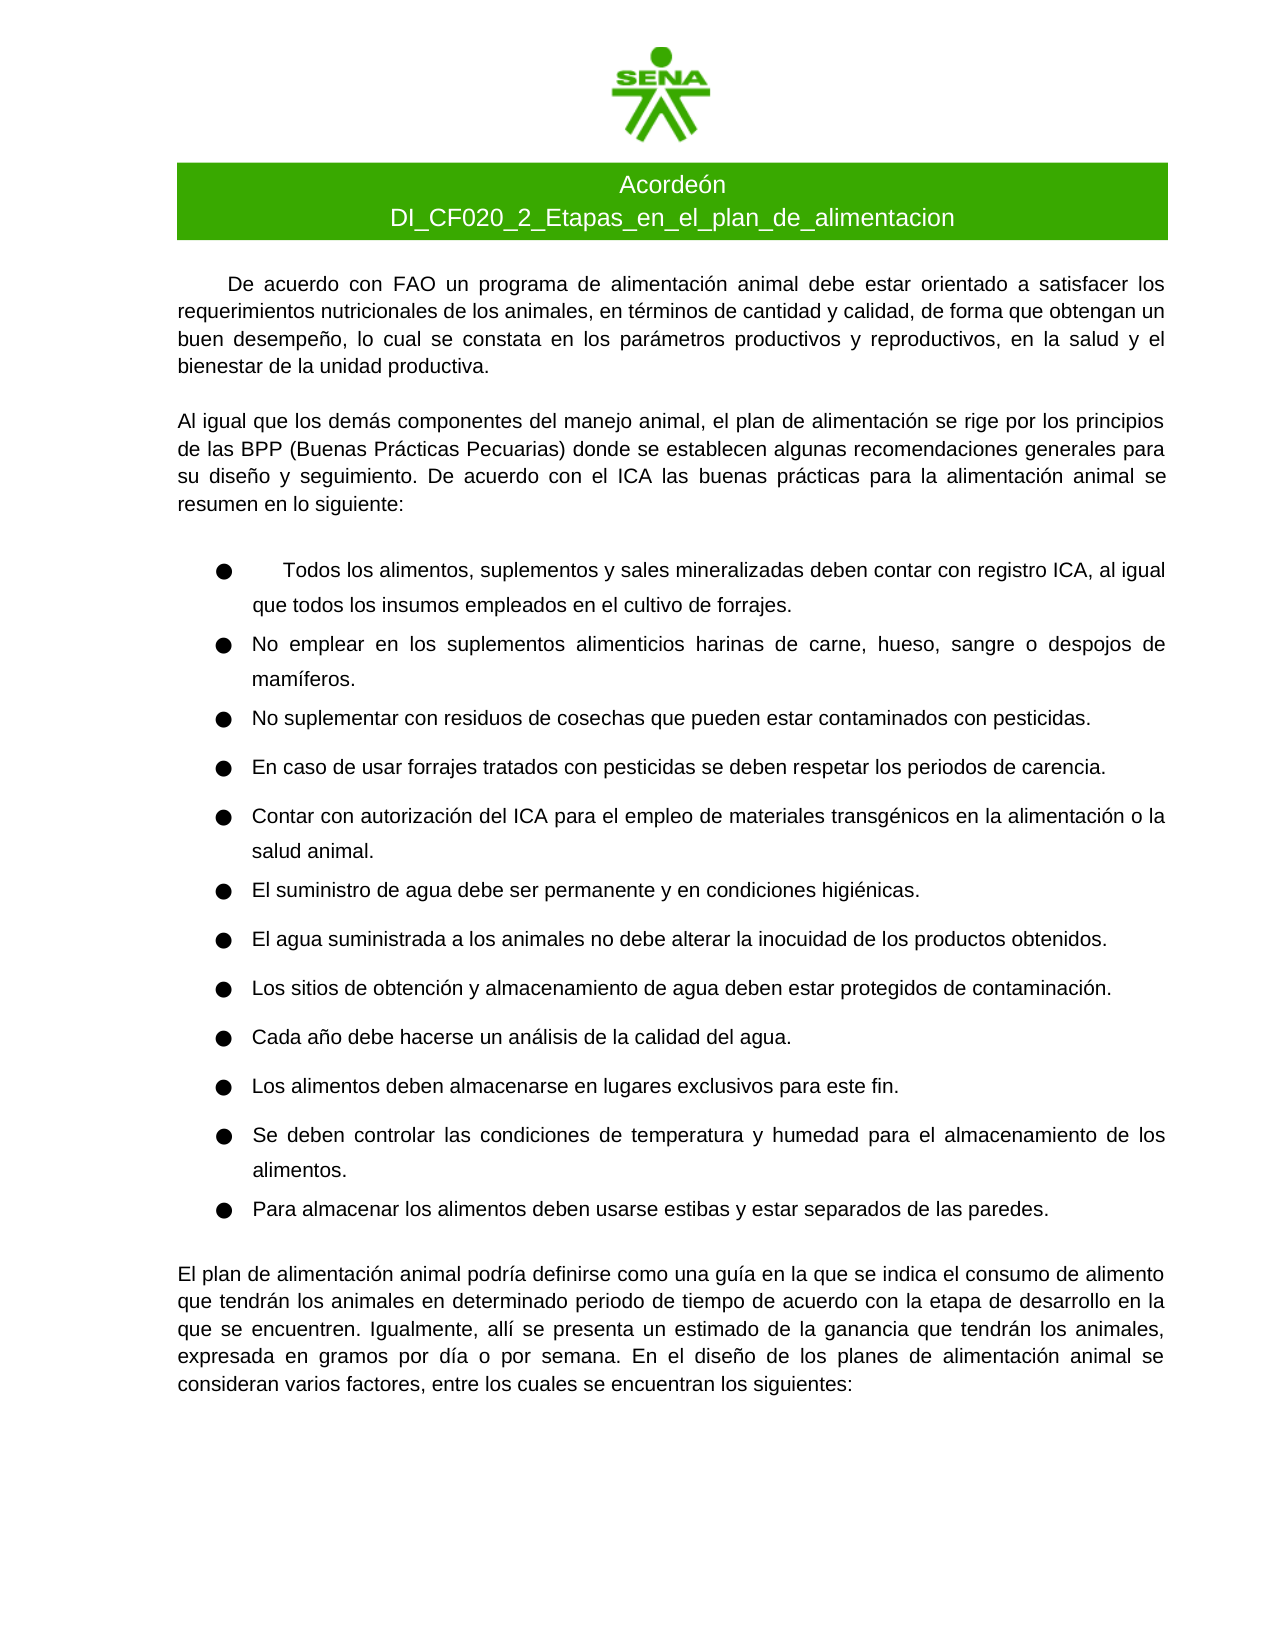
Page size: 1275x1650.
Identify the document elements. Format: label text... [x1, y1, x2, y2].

list No suplementar con residuos de cosechas que pueden estar contaminados con pesticidas. [214, 694, 1167, 737]
picture [610, 47, 714, 144]
list Los sitios de obtención y almacenamiento de agua deben estar protegidos de contaminación. [214, 964, 1167, 1007]
list Contar con autorización del ICA para el empleo de materiales transgénicos en la alimentación o la salud animal. [214, 792, 1167, 863]
list Para almacenar los alimentos deben usarse estibas y estar separados de las paredes. [215, 1185, 1167, 1228]
list Los alimentos deben almacenarse en lugares exclusivos para este fin. [214, 1062, 1167, 1105]
text De acuerdo con FAO un programa de alimentación animal debe estar orientado a satisfacer los requerimientos nutricionales de los animales, en términos de cantidad y calidad, de forma que obtengan un buen desempeño, lo cual se constata en los parámetros productivos y reproductivos, en la salud y el bienestar de la unidad productiva. [177, 272, 1167, 378]
list No emplear en los suplementos alimenticios harinas de carne, hueso, sangre o despojos de mamíferos. [214, 621, 1167, 691]
list Cada año debe hacerse un análisis de la calidad del agua. [214, 1013, 1167, 1056]
list El agua suministrada a los animales no debe alterar la inocuidad de los productos obtenidos. [214, 915, 1167, 958]
list En caso de usar forrajes tratados con pesticidas se deben respetar los periodos de carencia. [214, 743, 1167, 786]
list Se deben controlar las condiciones de temperatura y humedad para el almacenamiento de los alimentos. [215, 1111, 1167, 1182]
list Todos los alimentos, suplementos y sales mineralizadas deben contar con registro ICA, al igual que todos los insumos empleados en el cultivo de forrajes. [215, 547, 1167, 617]
list El suministro de agua debe ser permanente y en condiciones higiénicas. [214, 866, 1167, 909]
text Al igual que los demás componentes del manejo animal, el plan de alimentación se rige por los principios de las BPP (Buenas Prácticas Pecuarias) donde se establecen algunas recomendaciones generales para su diseño y seguimiento. De acuerdo con el ICA las buenas prácticas para la alimentación animal se resumen en lo siguiente: [177, 409, 1167, 516]
text El plan de alimentación animal podría definirse como una guía en la que se indica el consumo de alimento que tendrán los animales en determinado periodo de tiempo de acuerdo con la etapa de desarrollo en la que se encuentren. Igualmente, allí se presenta un estimado de la ganancia que tendrán los animales, expresada en gramos por día o por semana. En el diseño de los planes de alimentación animal se consideran varios factores, entre los cuales se encuentran los siguientes: [177, 1262, 1167, 1396]
